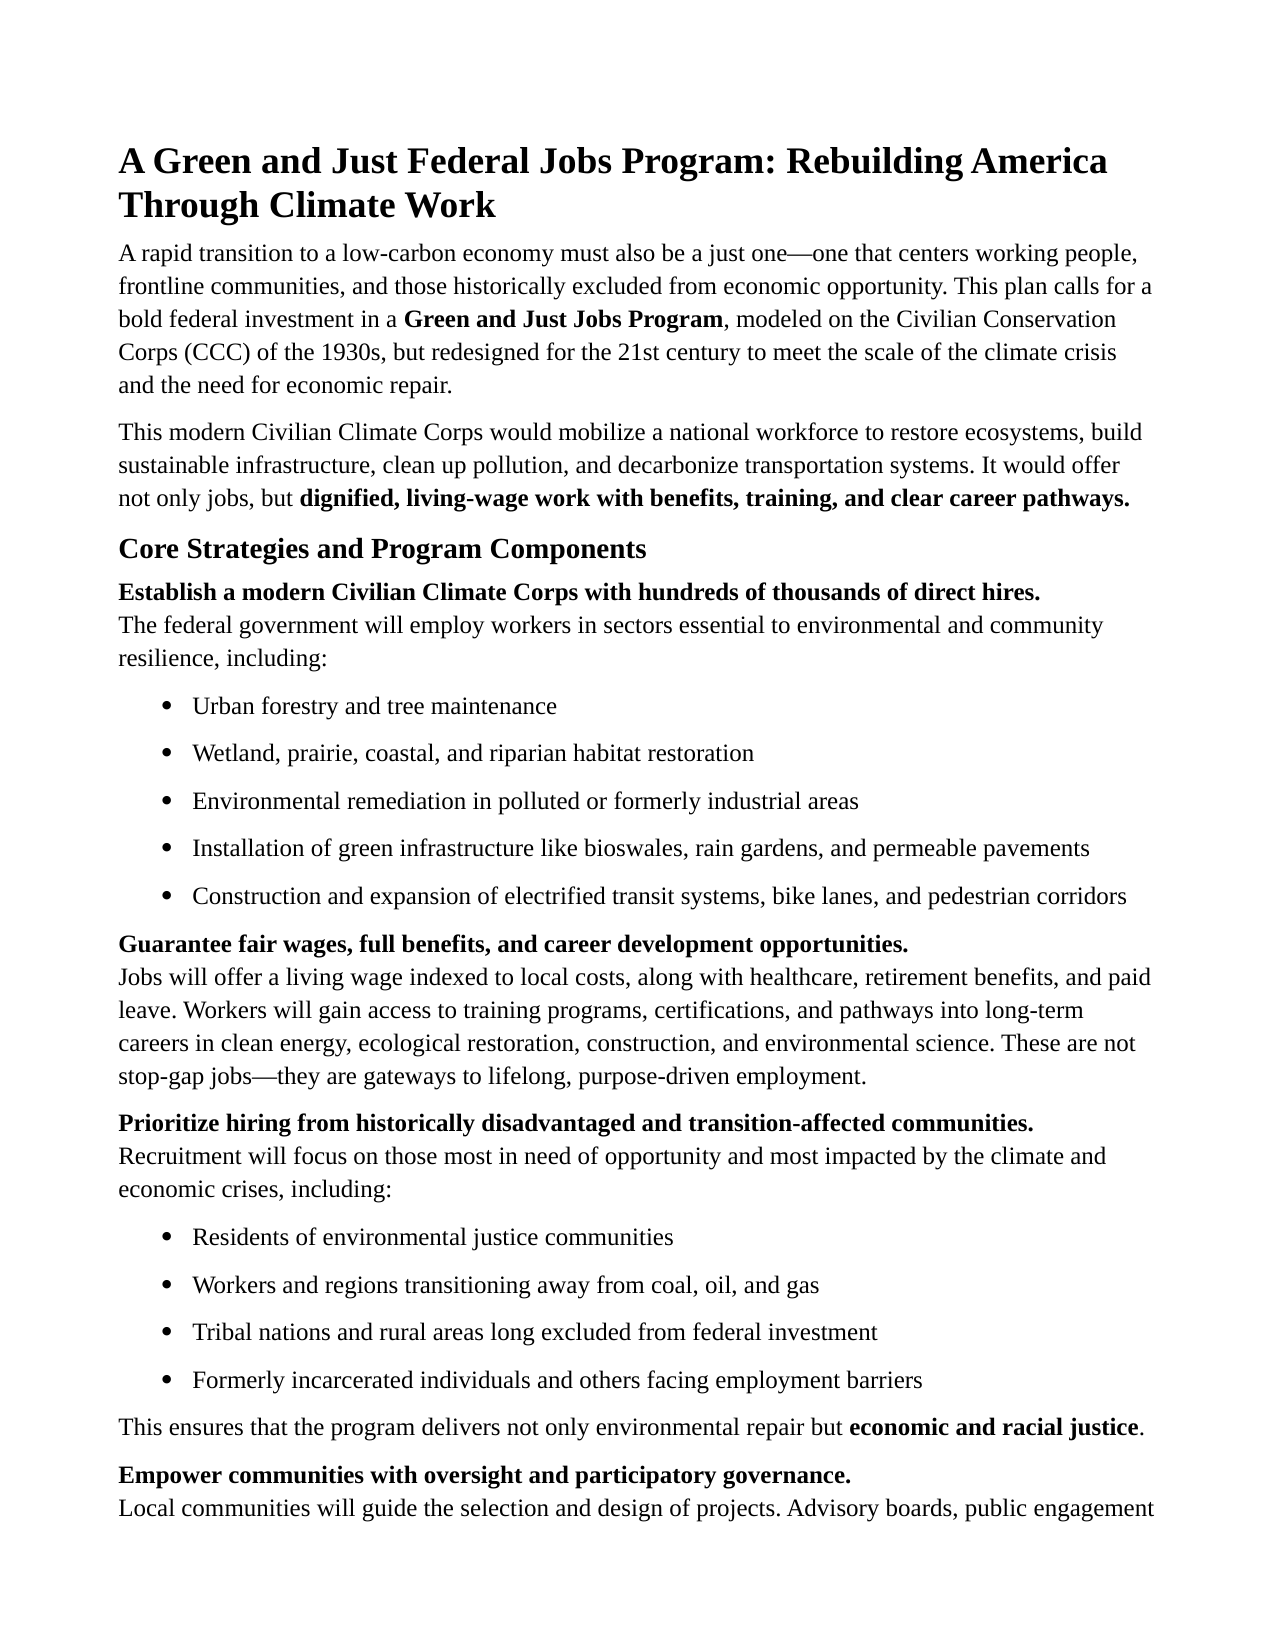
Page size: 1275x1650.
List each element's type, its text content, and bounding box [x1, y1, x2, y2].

list Workers and regions transitioning away from coal, oil, and gas [162, 1270, 1157, 1298]
list Urban forestry and tree maintenance [162, 691, 1157, 719]
subtitle Core Strategies and Program Components [118, 531, 1157, 564]
list Construction and expansion of electrified transit systems, bike lanes, and pedestrian corridors [162, 881, 1157, 910]
text This modern Civilian Climate Corps would mobilize a national workforce to restore ecosystems, build sustainable infrastructure, clean up pollution, and decarbonize transportation systems. It would offer not only jobs, but dignified, living-wage work with benefits, training, and clear career pathways. [118, 417, 1157, 512]
subtitle A Green and Just Federal Jobs Program: Rebuilding America Through Climate Work [118, 139, 1157, 225]
list Environmental remediation in polluted or formerly industrial areas [162, 786, 1157, 815]
list Wetland, prairie, coastal, and riparian habitat restoration [162, 738, 1157, 767]
text Guarantee fair wages, full benefits, and career development opportunities. Jobs will offer a living wage indexed to local costs, along with healthcare, retirement benefits, and paid leave. Workers will gain access to training programs, certifications, and pathways into long-term careers in clean energy, ecological restoration, construction, and environmental science. These are not stop-gap jobs—they are gateways to lifelong, purpose-driven employment. [118, 929, 1157, 1089]
list Installation of green infrastructure like bioswales, rain gardens, and permeable pavements [162, 833, 1157, 862]
text This ensures that the program delivers not only environmental repair but economic and racial justice. [118, 1412, 1157, 1441]
text A rapid transition to a low-carbon economy must also be a just one—one that centers working people, frontline communities, and those historically excluded from economic opportunity. This plan calls for a bold federal investment in a Green and Just Jobs Program, modeled on the Civilian Conservation Corps (CCC) of the 1930s, but redesigned for the 21st century to meet the scale of the climate crisis and the need for economic repair. [118, 238, 1157, 398]
text Establish a modern Civilian Climate Corps with hundreds of thousands of direct hires. The federal government will employ workers in sectors essential to environmental and community resilience, including: [118, 577, 1157, 672]
list Tribal nations and rural areas long excluded from federal investment [162, 1317, 1157, 1346]
list Formerly incarcerated individuals and others facing employment barriers [162, 1365, 1157, 1394]
list Residents of environmental justice communities [162, 1222, 1157, 1251]
text Prioritize hiring from historically disadvantaged and transition-affected communities. Recruitment will focus on those most in need of opportunity and most impacted by the climate and economic crises, including: [118, 1108, 1157, 1203]
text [118, 1460, 1157, 1522]
